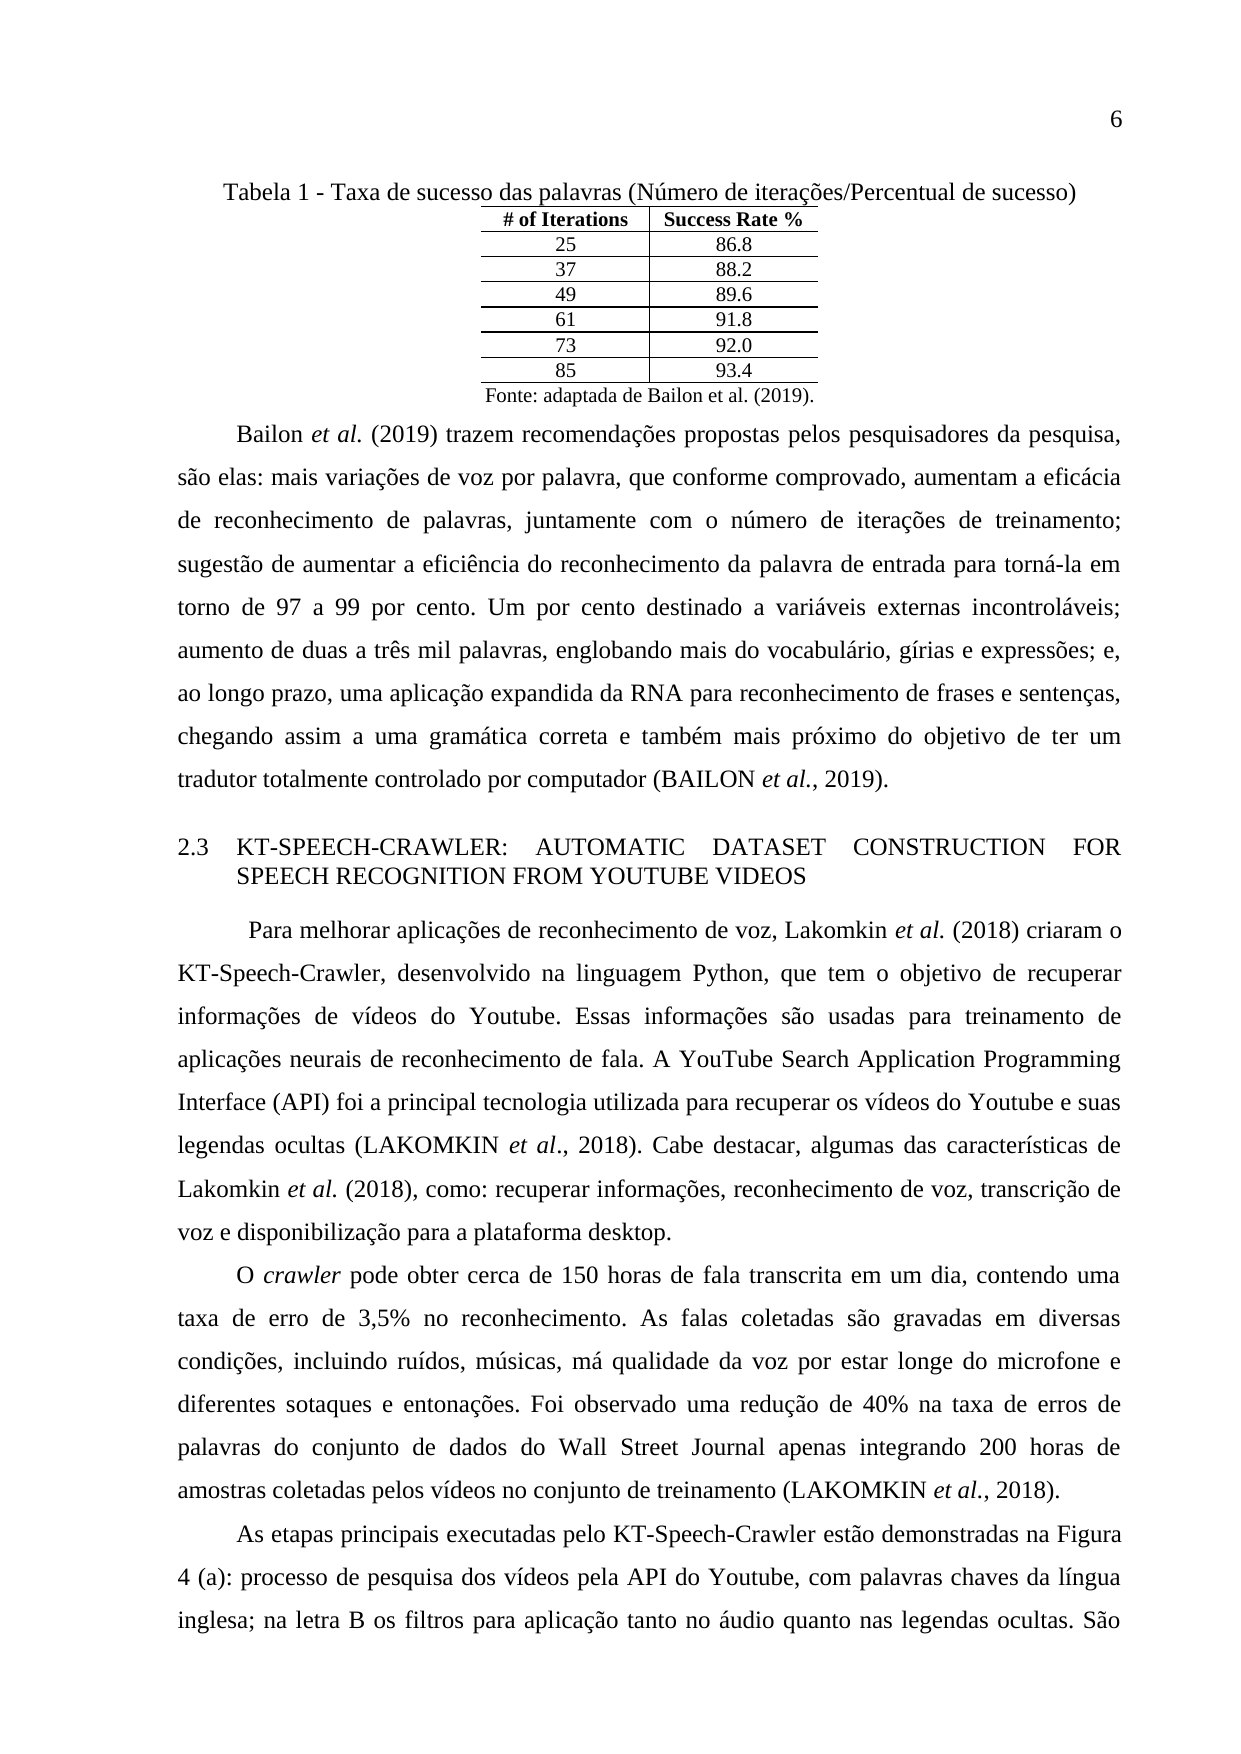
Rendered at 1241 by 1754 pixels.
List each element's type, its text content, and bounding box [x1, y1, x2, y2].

text Para melhorar aplicações de reconhecimento de voz, Lakomkin et al. (2018) criaram o KT-Speech-Crawler, desenvolvido na linguagem Python, que tem o objetivo de recuperar informações de vídeos do Youtube. Essas informações são usadas para treinamento de aplicações neurais de reconhecimento de fala. A YouTube Search Application Programming Interface (API) foi a principal tecnologia utilizada para recuperar os vídeos do Youtube e suas legendas ocultas (LAKOMKIN et al., 2018). Cabe destacar, algumas das características de Lakomkin et al. (2018), como: recuperar informações, reconhecimento de voz, transcrição de voz e disponibilização para a plataforma desktop. [177, 915, 1122, 1246]
table_cell 88.2 [650, 257, 818, 281]
table_cell 85 [481, 358, 649, 382]
table_cell 89.6 [650, 282, 818, 306]
subtitle KT-Speech-Crawler: Automatic Dataset Construction for Speech Recognition from YouTube Videos [177, 832, 1122, 890]
table_cell 93.4 [650, 358, 818, 382]
table_cell 91.8 [650, 308, 818, 331]
table_cell 49 [481, 282, 649, 306]
table_cell 73 [481, 333, 649, 357]
table_cell 25 [481, 232, 649, 256]
table_cell 86.8 [650, 232, 818, 256]
table_cell 61 [481, 308, 649, 331]
table_cell 37 [481, 257, 649, 281]
table_header # of Iterations [481, 207, 649, 231]
text Tabela 1 - Taxa de sucesso das palavras (Número de iterações/Percentual de sucesso) [177, 177, 1122, 206]
table_header Success Rate % [650, 207, 818, 231]
table_cell 92.0 [650, 333, 818, 357]
text Bailon et al. (2019) trazem recomendações propostas pelos pesquisadores da pesquisa, são elas: mais variações de voz por palavra, que conforme comprovado, aumentam a eficácia de reconhecimento de palavras, juntamente com o número de iterações de treinamento; sugestão de aumentar a eficiência do reconhecimento da palavra de entrada para torná-la em torno de 97 a 99 por cento. Um por cento destinado a variáveis externas incontroláveis; aumento de duas a três mil palavras, englobando mais do vocabulário, gírias e expressões; e, ao longo prazo, uma aplicação expandida da RNA para reconhecimento de frases e sentenças, chegando assim a uma gramática correta e também mais próximo do objetivo de ter um tradutor totalmente controlado por computador (BAILON et al., 2019). [177, 419, 1122, 793]
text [177, 1519, 1122, 1634]
text O crawler pode obter cerca de 150 horas de fala transcrita em um dia, contendo uma taxa de erro de 3,5% no reconhecimento. As falas coletadas são gravadas em diversas condições, incluindo ruídos, músicas, má qualidade da voz por estar longe do microfone e diferentes sotaques e entonações. Foi observado uma redução de 40% na taxa de erros de palavras do conjunto de dados do Wall Street Journal apenas integrando 200 horas de amostras coletadas pelos vídeos no conjunto de treinamento (LAKOMKIN et al., 2018). [177, 1260, 1122, 1504]
text Fonte: adaptada de Bailon et al. (2019). [177, 383, 1122, 407]
